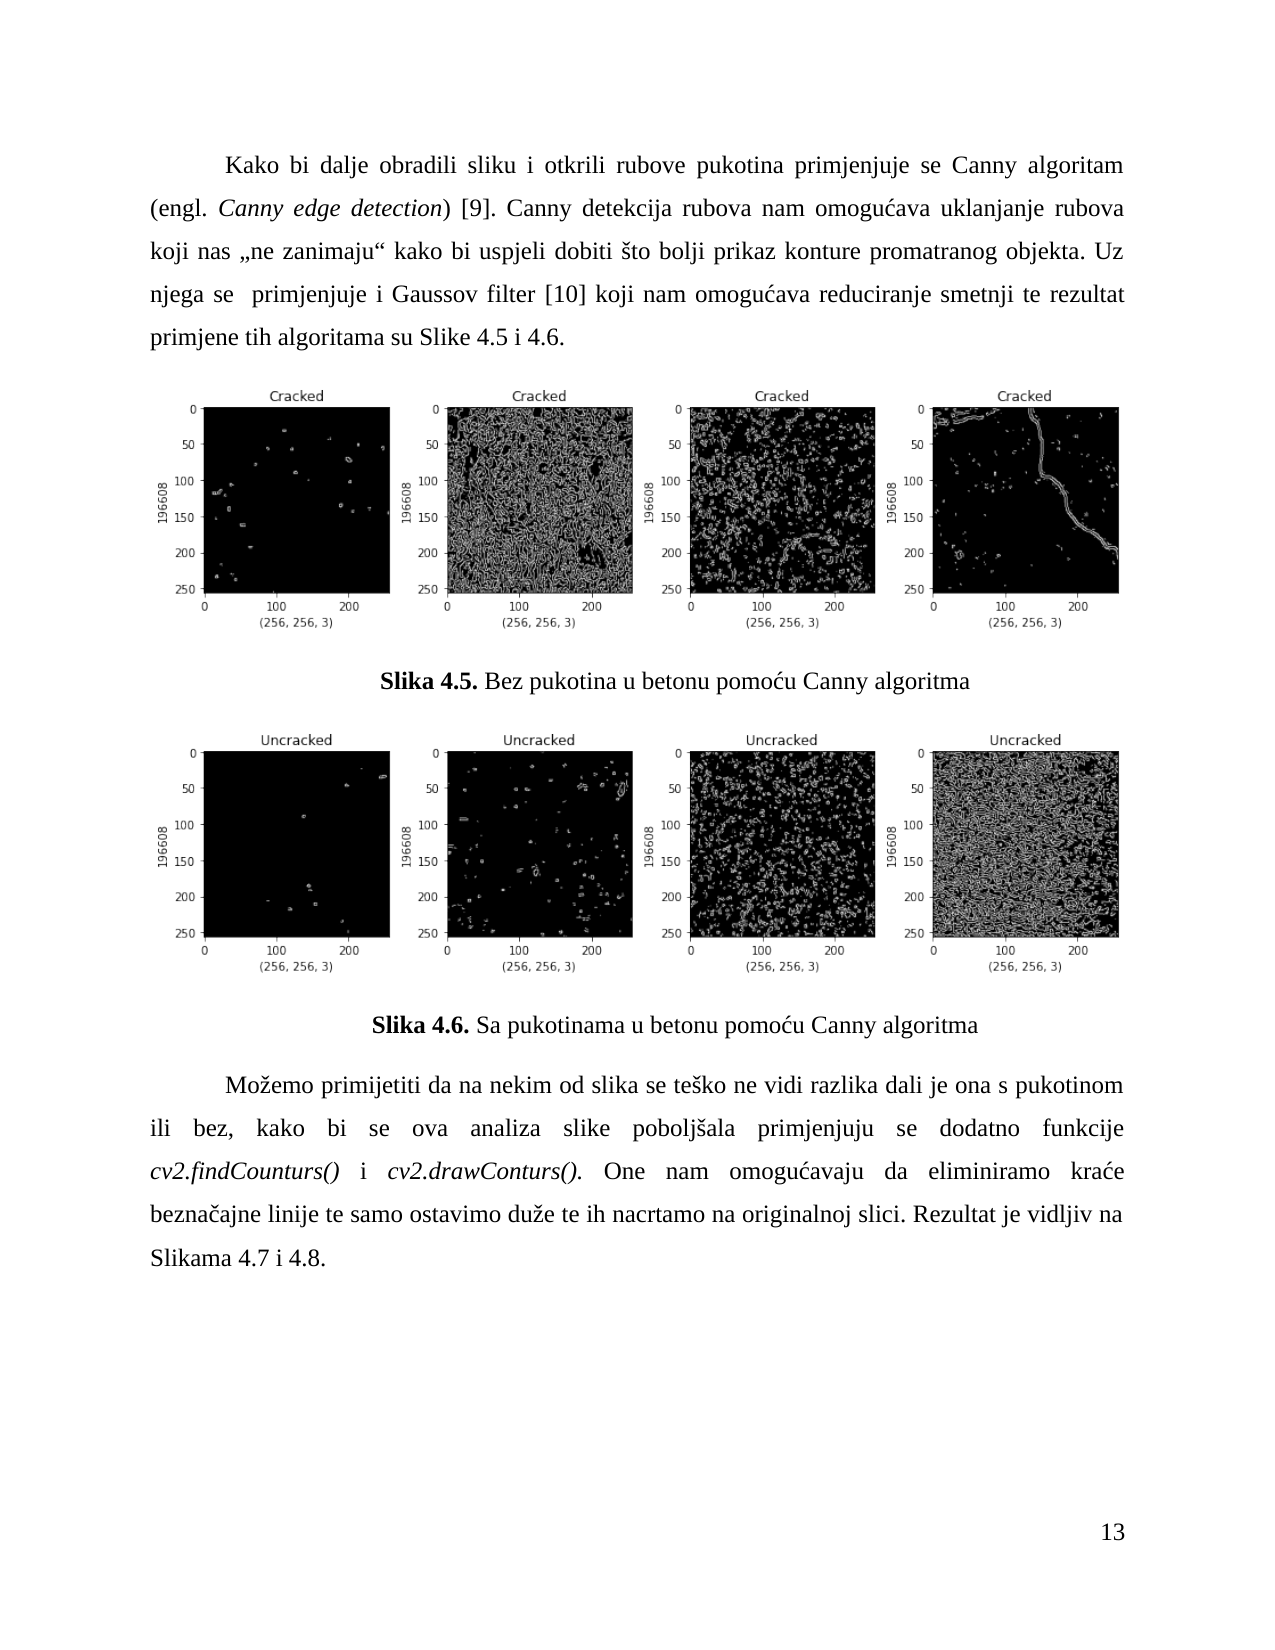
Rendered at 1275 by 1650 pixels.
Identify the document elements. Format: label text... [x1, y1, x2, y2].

text Slika 4.6. Sa pukotinama u betonu pomoću Canny algoritma [150, 1010, 1125, 1039]
picture [150, 382, 1125, 636]
text Možemo primijetiti da na nekim od slika se teško ne vidi razlika dali je ona s pukotinom ili bez, kako bi se ova analiza slike poboljšala primjenjuju se dodatno funkcije cv2.findCounturs() i cv2.drawConturs(). One nam omogućavaju da eliminiramo kraće beznačajne linije te samo ostavimo duže te ih nacrtamo na originalnoj slici. Rezultat je vidljiv na Slikama 4.7 i 4.8. [150, 1070, 1125, 1271]
text Slika 4.5. Bez pukotina u betonu pomoću Canny algoritma [150, 666, 1125, 695]
picture [150, 726, 1125, 980]
text Kako bi dalje obradili sliku i otkrili rubove pukotina primjenjuje se Canny algoritam (engl. Canny edge detection) [9]. Canny detekcija rubova nam omogućava uklanjanje rubova koji nas „ne zanimaju“ kako bi uspjeli dobiti što bolji prikaz konture promatranog objekta. Uz njega se primjenjuje i Gaussov filter [10] koji nam omogućava reduciranje smetnji te rezultat primjene tih algoritama su Slike 4.5 i 4.6. [150, 150, 1125, 351]
